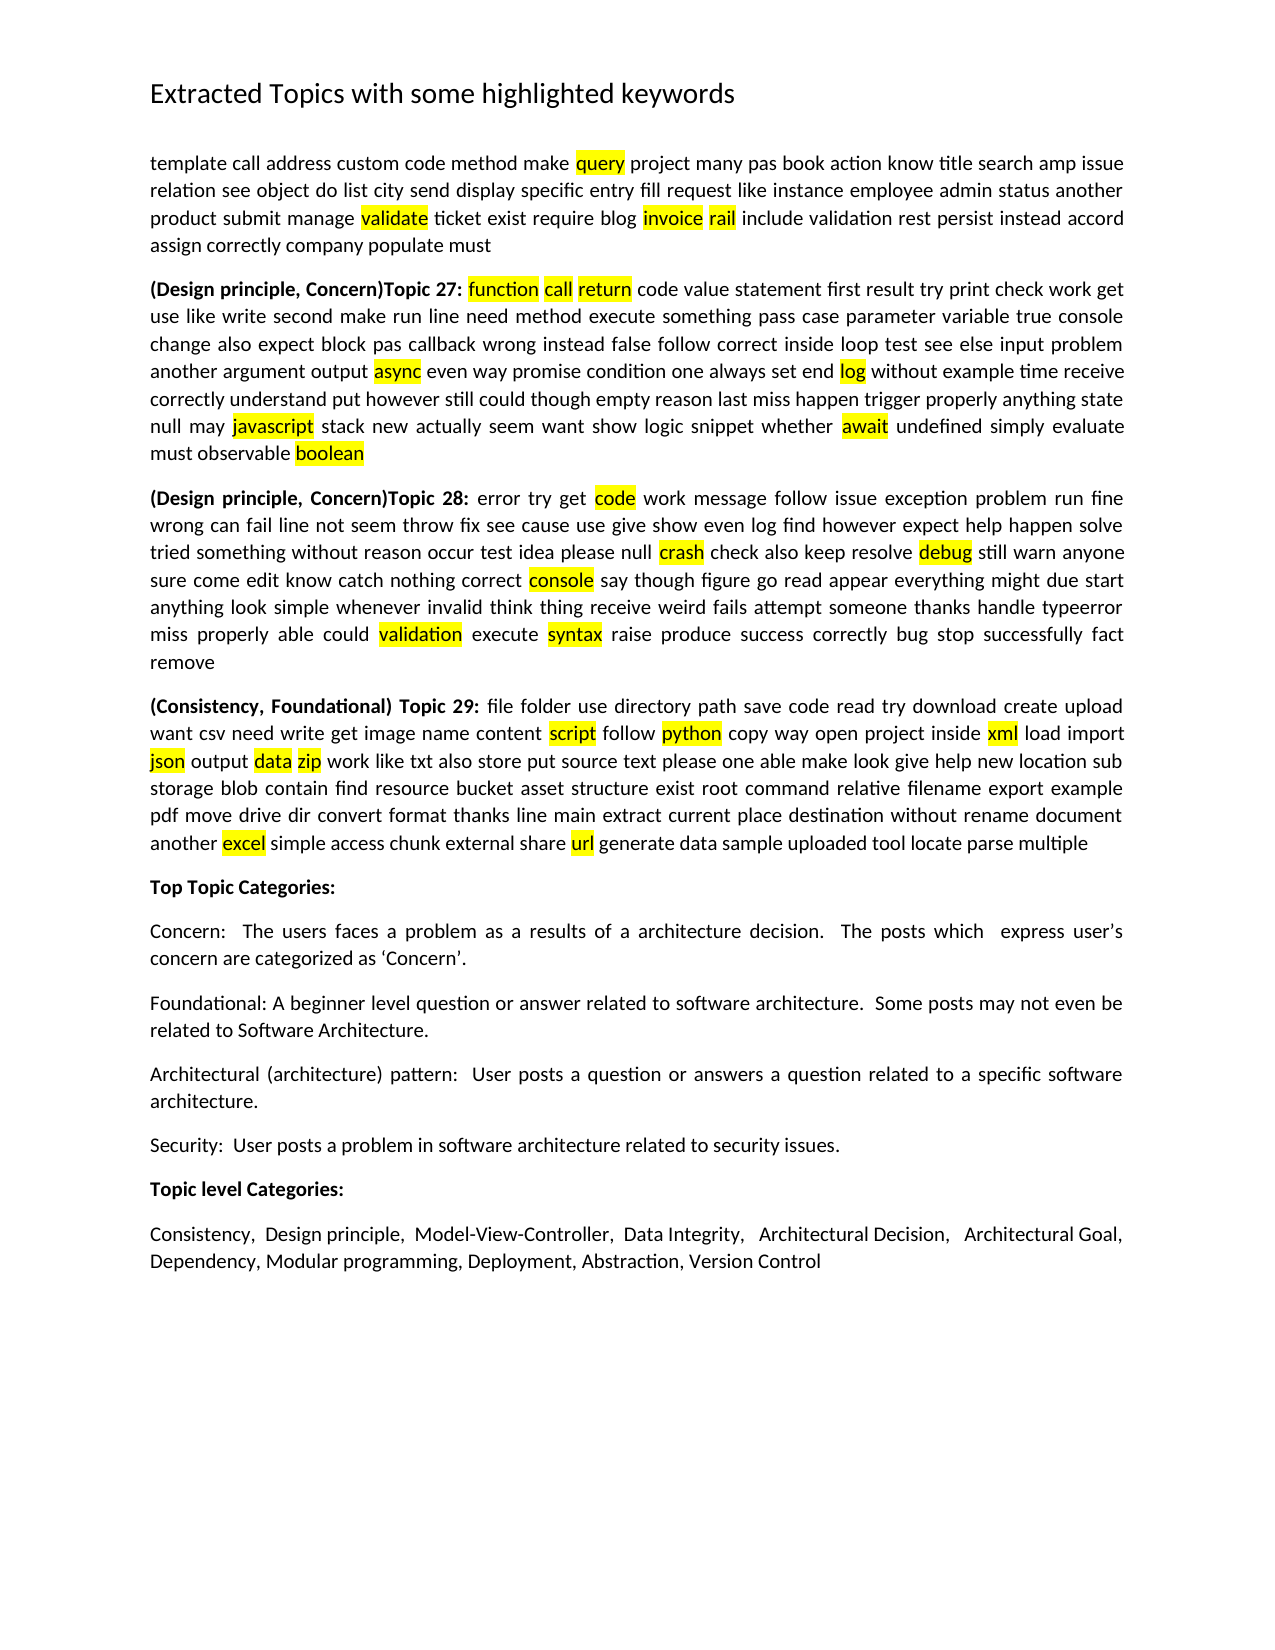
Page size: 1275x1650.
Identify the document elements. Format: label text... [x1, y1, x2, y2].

text Topic level Categories: [150, 1177, 1125, 1202]
text (Design principle, Concern)Topic 27: function call return code value statement first result try print check work get use like write second make run line need method execute something pass case parameter variable true console change also expect block pas callback wrong instead false follow correct inside loop test see else input problem another argument output async even way promise condition one always set end log without example time receive correctly understand put however still could though empty reason last miss happen trigger properly anything state null may javascript stack new actually seem want show logic snippet whether await undefined simply evaluate must observable boolean [150, 276, 1125, 466]
text Security: User posts a problem in software architecture related to security issues. [150, 1133, 1125, 1158]
text Consistency, Design principle, Model-View-Controller, Data Integrity, Architectural Decision, Architectural Goal, Dependency, Modular programming, Deployment, Abstraction, Version Control [150, 1221, 1125, 1273]
text Foundational: A beginner level question or answer related to software architecture. Some posts may not even be related to Software Architecture. [150, 990, 1125, 1042]
text Architectural (architecture) pattern: User posts a question or answers a question related to a specific software architecture. [150, 1061, 1125, 1114]
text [150, 150, 1125, 258]
text (Consistency, Foundational) Topic 29: file folder use directory path save code read try download create upload want csv need write get image name content script follow python copy way open project inside xml load import json output data zip work like txt also store put source text please one able make look give help new location sub storage blob contain find resource bucket asset structure exist root command relative filename export example pdf move drive dir convert format thanks line main extract current place destination without rename document another excel simple access chunk external share url generate data sample uploaded tool locate parse multiple [150, 693, 1125, 856]
text Top Topic Categories: [150, 874, 1125, 899]
text Concern: The users faces a problem as a results of a architecture decision. The posts which express user’s concern are categorized as ‘Concern’. [150, 918, 1125, 971]
text (Design principle, Concern)Topic 28: error try get code work message follow issue exception problem run fine wrong can fail line not seem throw fix see cause use give show even log find however expect help happen solve tried something without reason occur test idea please null crash check also keep resolve debug still warn anyone sure come edit know catch nothing correct console say though figure go read appear everything might due start anything look simple whenever invalid think thing receive weird fails attempt someone thanks handle typeerror miss properly able could validation execute syntax raise produce success correctly bug stop successfully fact remove [150, 485, 1125, 674]
